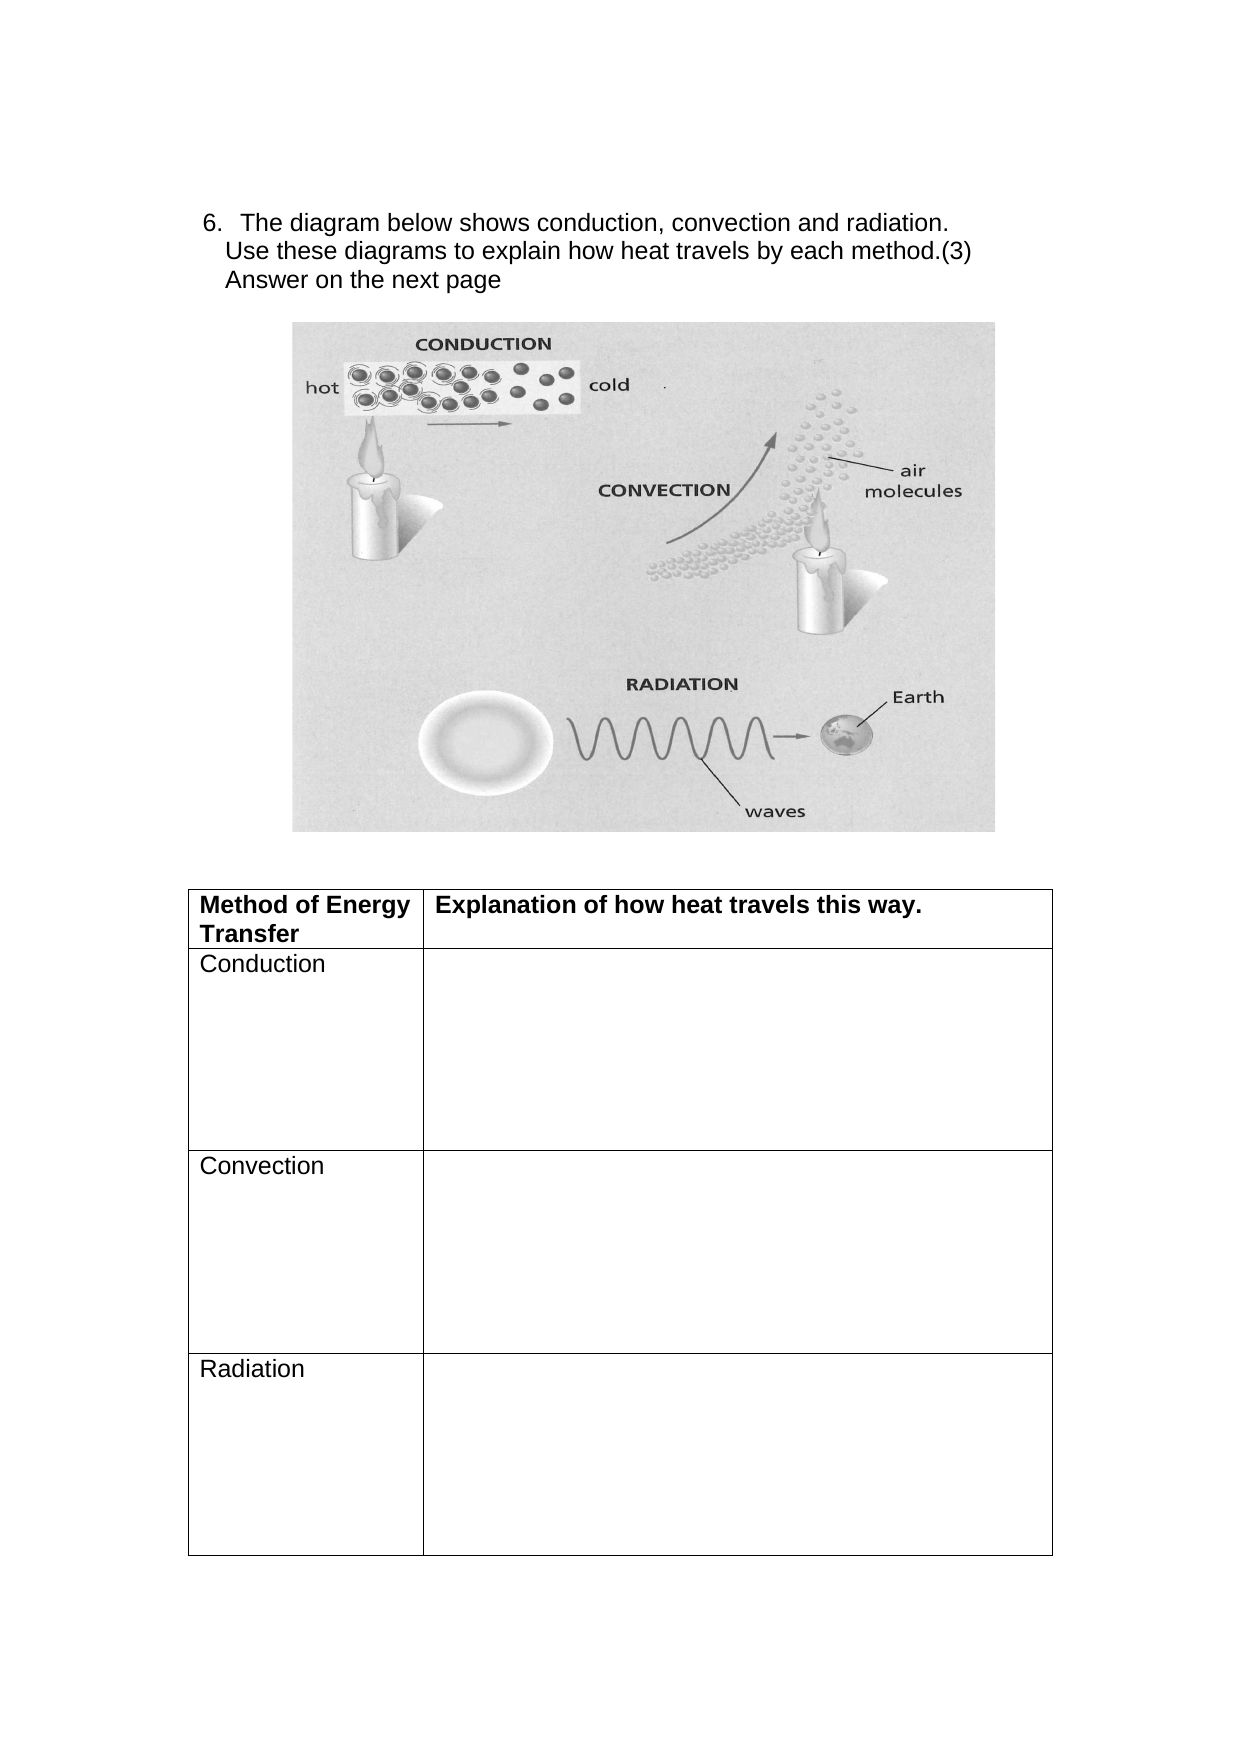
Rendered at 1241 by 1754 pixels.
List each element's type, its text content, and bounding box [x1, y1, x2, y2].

table_cell [424, 1151, 1052, 1352]
table_header Method of Energy Transfer [189, 890, 423, 948]
table_cell [424, 1354, 1052, 1555]
text Answer on the next page [225, 265, 1053, 294]
table_cell Conduction [189, 949, 423, 1150]
table_cell [424, 949, 1052, 1150]
list The diagram below shows conduction, convection and radiation. [202, 207, 1053, 236]
table_cell Radiation [189, 1354, 423, 1555]
table_cell Convection [189, 1151, 423, 1352]
table_header Explanation of how heat travels this way. [424, 890, 1052, 948]
text Use these diagrams to explain how heat travels by each method.(3) [225, 236, 1053, 265]
